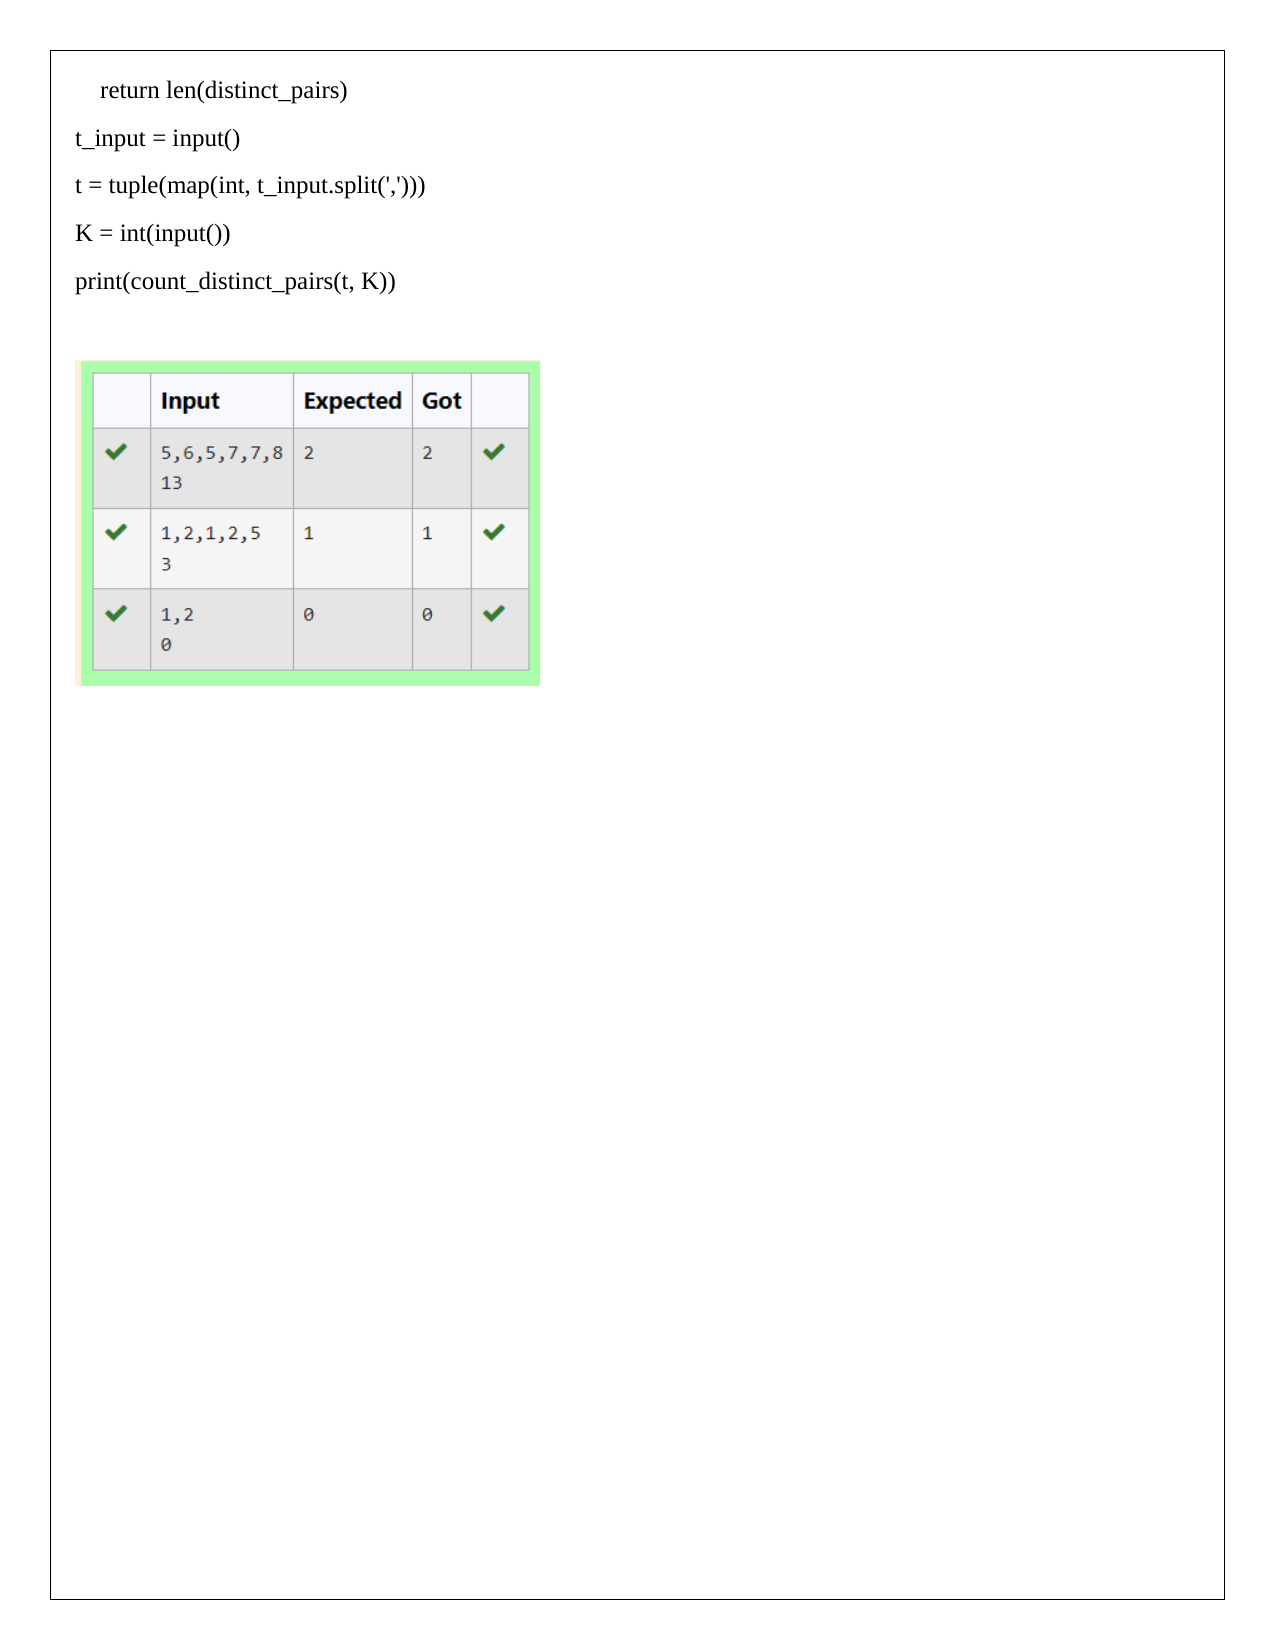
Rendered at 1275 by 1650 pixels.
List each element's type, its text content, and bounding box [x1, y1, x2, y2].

text t = tuple(map(int, t_input.split(','))) [75, 170, 1200, 199]
text print(count_distinct_pairs(t, K)) [75, 266, 1200, 294]
text return len(distinct_pairs) [75, 75, 1200, 104]
text t_input = input() [75, 123, 1200, 151]
picture [75, 360, 540, 686]
text K = int(input()) [75, 218, 1200, 247]
